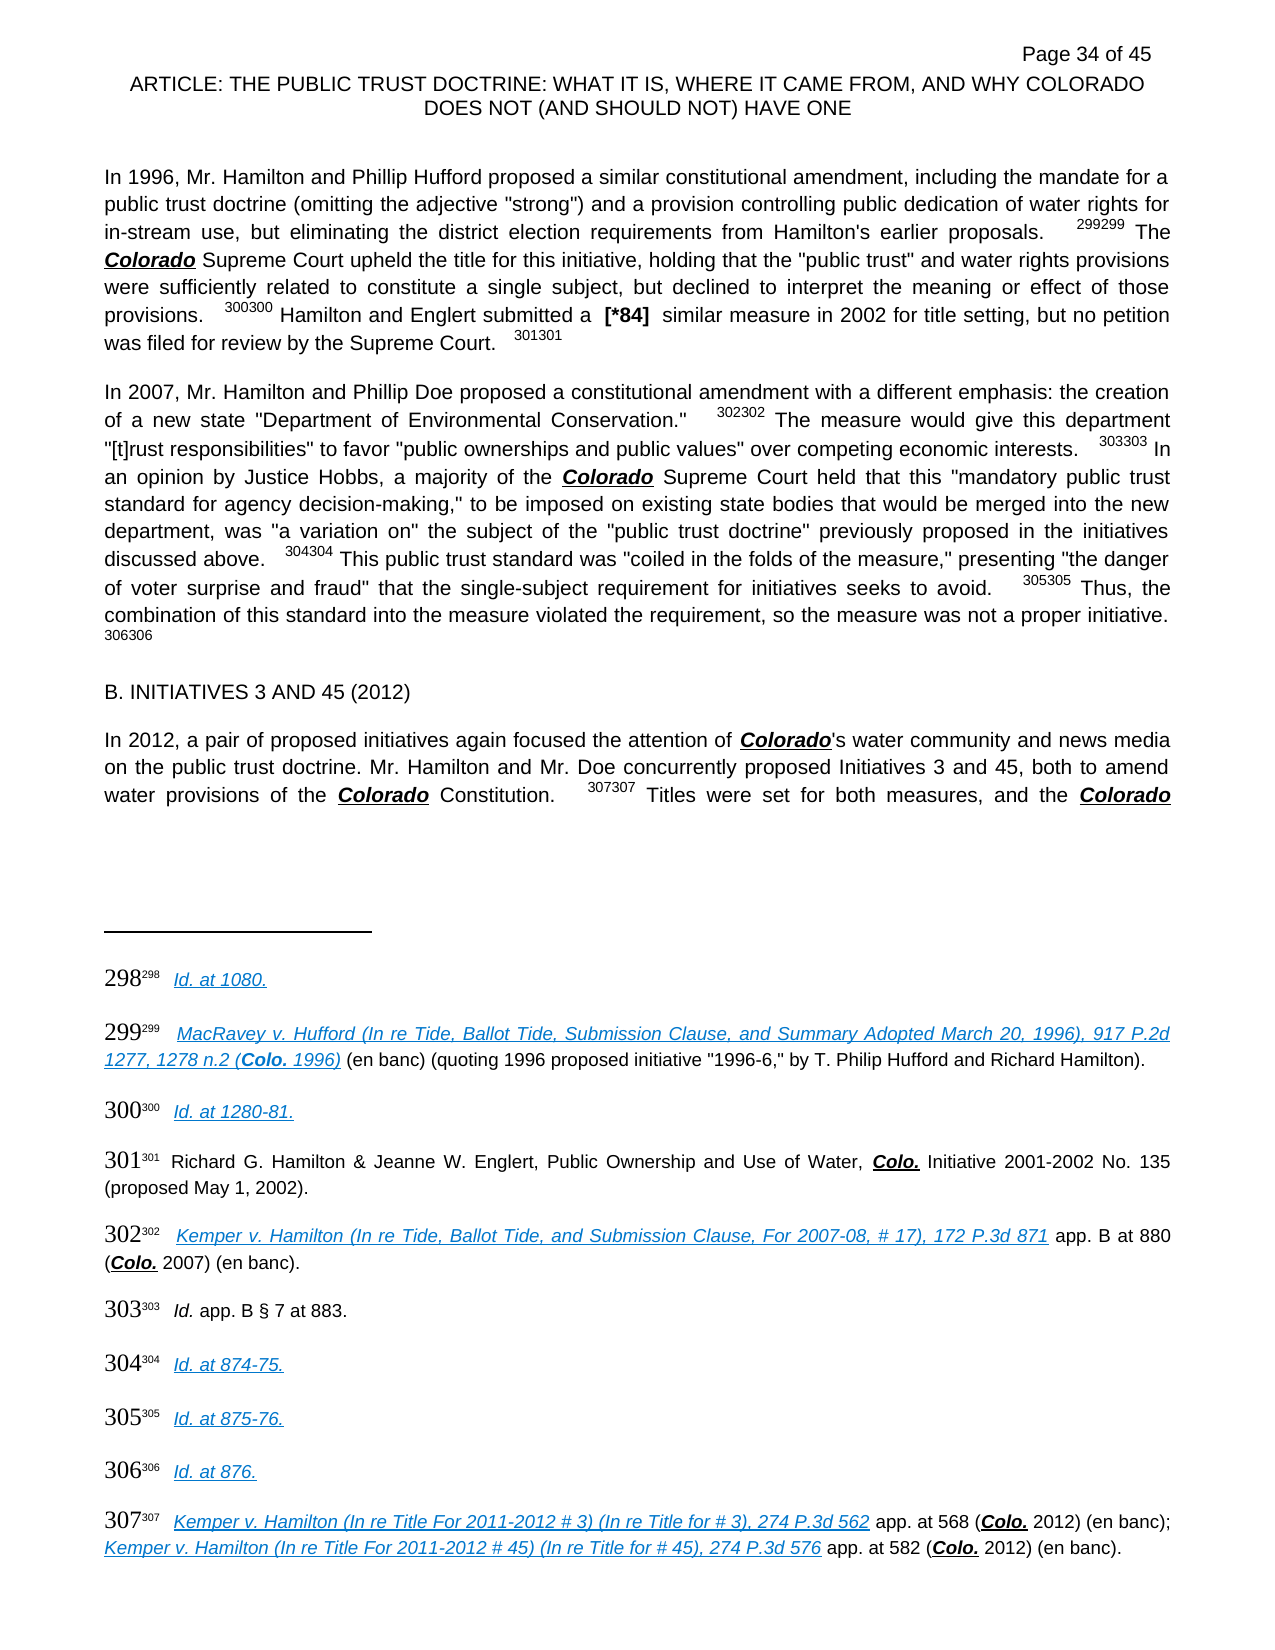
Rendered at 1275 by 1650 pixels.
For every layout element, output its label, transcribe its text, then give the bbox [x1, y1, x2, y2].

text In 2012, a pair of proposed initiatives again focused the attention of Colorado's water community and news media on the public trust doctrine. Mr. Hamilton and Mr. Doe concurrently proposed Initiatives 3 and 45, both to amend water provisions of the Colorado Constitution. 307 Titles were set for both measures, and the Colorado Supreme Court upheld them in split decisions. 308 The proponents then circulated petitions for both measures, but did not obtain the requisite number of signatures to qualify for the statewide ballot. 309 [104, 725, 1171, 836]
text B. INITIATIVES 3 AND 45 (2012) [104, 677, 1171, 704]
text In 1996, Mr. Hamilton and Phillip Hufford proposed a similar constitutional amendment, including the mandate for a public trust doctrine (omitting the adjective "strong") and a provision controlling public dedication of water rights for in-stream use, but eliminating the district election requirements from Hamilton's earlier proposals. 299 The Colorado Supreme Court upheld the title for this initiative, holding that the "public trust" and water rights provisions were sufficiently related to constitute a single subject, but declined to interpret the meaning or effect of those provisions. 300 Hamilton and Englert submitted a [*84] similar measure in 2002 for title setting, but no petition was filed for review by the Supreme Court. 301 [104, 161, 1171, 356]
text In 2007, Mr. Hamilton and Phillip Doe proposed a constitutional amendment with a different emphasis: the creation of a new state "Department of Environmental Conservation." 302 The measure would give this department "[t]rust responsibilities" to favor "public ownerships and public values" over competing economic interests. 303 In an opinion by Justice Hobbs, a majority of the Colorado Supreme Court held that this "mandatory public trust standard for agency decision-making," to be imposed on existing state bodies that would be merged into the new department, was "a variation on" the subject of the "public trust doctrine" previously proposed in the initiatives discussed above. 304 This public trust standard was "coiled in the folds of the measure," presenting "the danger of voter surprise and fraud" that the single-subject requirement for initiatives seeks to avoid. 305 Thus, the combination of this standard into the measure violated the requirement, so the measure was not a proper initiative. 306 [104, 377, 1171, 656]
